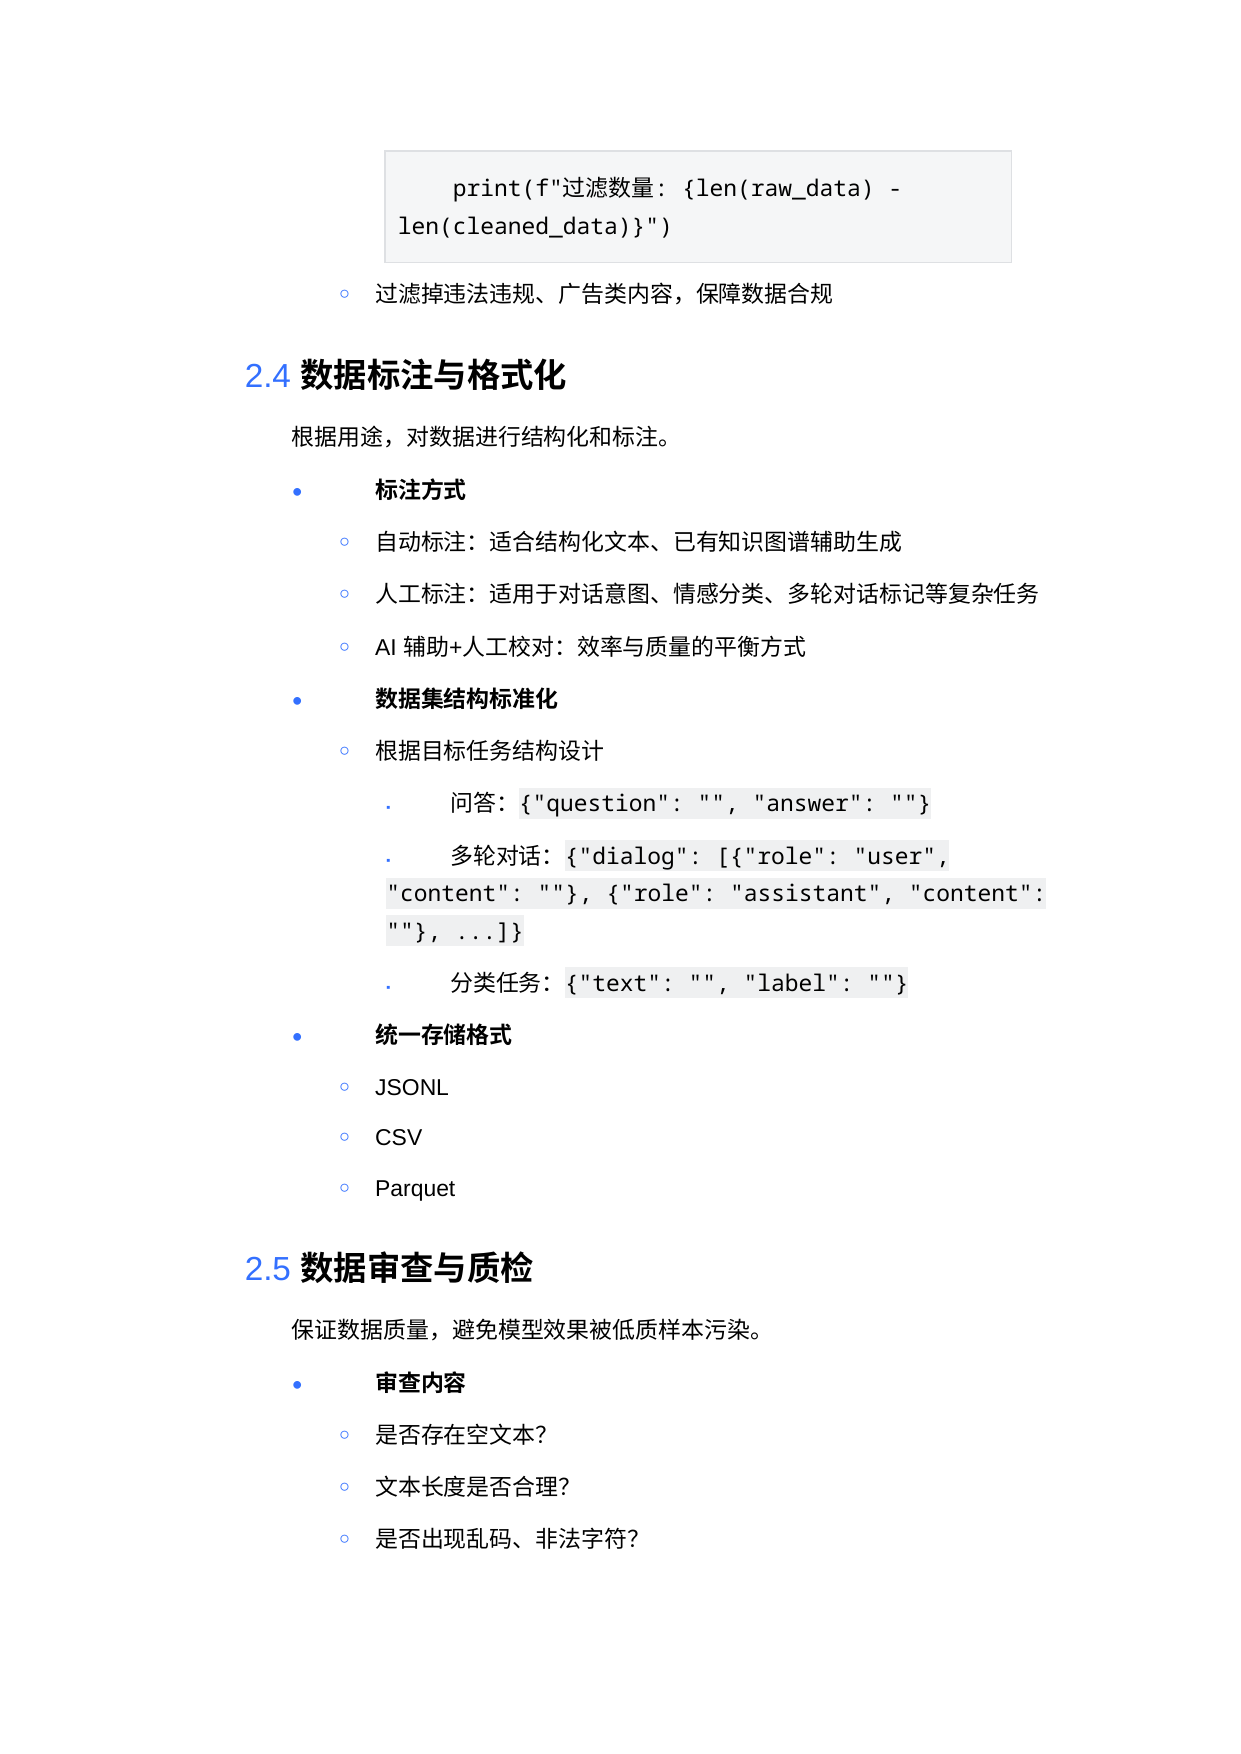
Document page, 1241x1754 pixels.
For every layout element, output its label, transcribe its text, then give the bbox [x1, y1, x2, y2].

text 2.4 数据标注与格式化 [244, 349, 1090, 397]
text 保证数据质量，避免模型效果被低质样本污染。 [292, 1312, 1090, 1345]
list 自动标注：适合结构化文本、已有知识图谱辅助生成 [339, 524, 1090, 557]
text 根据用途，对数据进行结构化和标注。 [292, 419, 1090, 452]
list 多轮对话：{"dialog": [{"role": "user", "content": ""}, {"role": "assistant", "content": ""}, ...]} [386, 838, 1090, 946]
list JSONL [339, 1070, 1090, 1101]
list 根据目标任务结构设计 [339, 733, 1090, 766]
list AI 辅助+人工校对：效率与质量的平衡方式 [339, 628, 1090, 662]
list 是否存在空文本？ [339, 1417, 1090, 1450]
list 过滤掉违法违规、广告类内容，保障数据合规 [339, 276, 1090, 309]
list CSV [339, 1120, 1090, 1152]
list 文本长度是否合理？ [339, 1469, 1090, 1502]
list 人工标注：适用于对话意图、情感分类、多轮对话标记等复杂任务 [339, 576, 1090, 609]
list 统一存储格式 [292, 1017, 1090, 1051]
list 是否出现乱码、非法字符？ [339, 1521, 1090, 1554]
list Parquet [339, 1171, 1090, 1202]
text 2.5 数据审查与质检 [244, 1242, 1090, 1290]
list 问答：{"question": "", "answer": ""} [386, 785, 1090, 819]
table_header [386, 152, 1011, 262]
list 审查内容 [292, 1364, 1090, 1398]
list 标注方式 [292, 472, 1090, 505]
list 数据集结构标准化 [292, 681, 1090, 714]
list 分类任务：{"text": "", "label": ""} [386, 965, 1090, 998]
